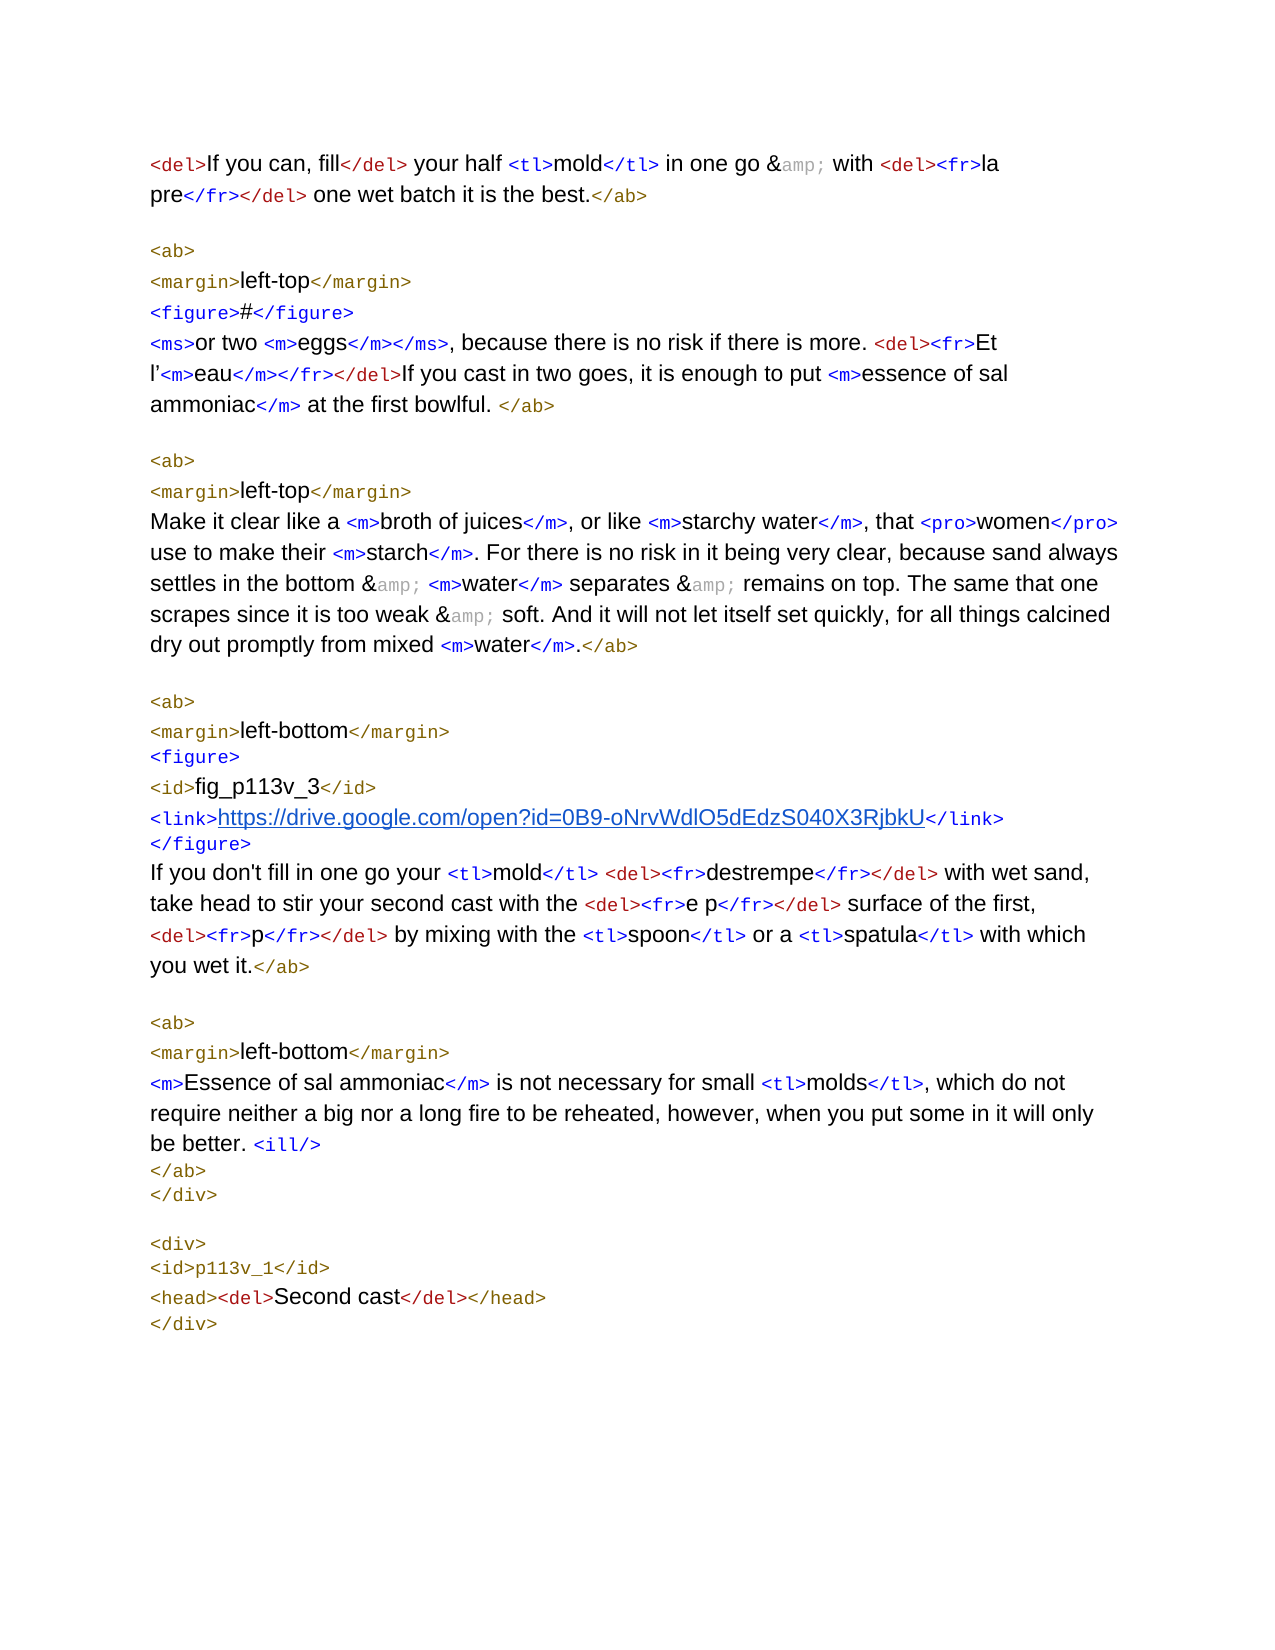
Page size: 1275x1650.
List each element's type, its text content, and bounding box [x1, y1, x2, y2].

text </ab> [150, 1161, 1125, 1183]
text Make it clear like a <m>broth of juices</m>, or like <m>starchy water</m>, that <pro>women</pro> use to make their <m>starch</m>. For there is no risk in it being very clear, because sand always settles in the bottom &amp; <m>water</m> separates &amp; remains on top. The same that one scrapes since it is too weak &amp; soft. And it will not let itself set quickly, for all things calcined dry out promptly from mixed <m>water</m>.</ab> [150, 508, 1125, 658]
text <figure>#</figure> [150, 298, 1125, 325]
text <head><del>Second cast</del></head> [150, 1283, 1125, 1310]
text <ms>or two <m>eggs</m></ms>, because there is no risk if there is more. <del><fr>Et l’<m>eau</m></fr></del>If you cast in two goes, it is enough to put <m>essence of sal ammoniac</m> at the first bowlful. </ab> [150, 329, 1125, 418]
text <figure> [150, 748, 1125, 769]
text If you don't fill in one go your <tl>mold</tl> <del><fr>destrempe</fr></del> with wet sand, take head to stir your second cast with the <del><fr>e p</fr></del> surface of the first, <del><fr>p</fr></del> by mixing with the <tl>spoon</tl> or a <tl>spatula</tl> with which you wet it.</ab> [150, 859, 1125, 979]
text <del>If you can, fill</del> your half <tl>mold</tl> in one go &amp; with <del><fr>la pre</fr></del> one wet batch it is the best.</ab> [150, 150, 1125, 208]
text <ab> [150, 242, 1125, 263]
text <div> [150, 1234, 1125, 1256]
text <id>fig_p113v_3</id> [150, 773, 1125, 800]
text <margin>left-bottom</margin> [150, 1038, 1125, 1065]
text </figure> [150, 835, 1125, 856]
text <m>Essence of sal ammoniac</m> is not necessary for small <tl>molds</tl>, which do not require neither a big nor a long fire to be reheated, however, when you put some in it will only be better. <ill/> [150, 1069, 1125, 1157]
text <id>p113v_1</id> [150, 1259, 1125, 1280]
text <margin>left-bottom</margin> [150, 717, 1125, 744]
text <margin>left-top</margin> [150, 477, 1125, 504]
text <ab> [150, 452, 1125, 473]
text </div> [150, 1314, 1125, 1336]
text <ab> [150, 1013, 1125, 1035]
text <ab> [150, 693, 1125, 714]
text <margin>left-top</margin> [150, 267, 1125, 294]
text <link>https://drive.google.com/open?id=0B9-oNrvWdlO5dEdzS040X3RjbkU</link> [150, 804, 1125, 831]
text </div> [150, 1186, 1125, 1207]
